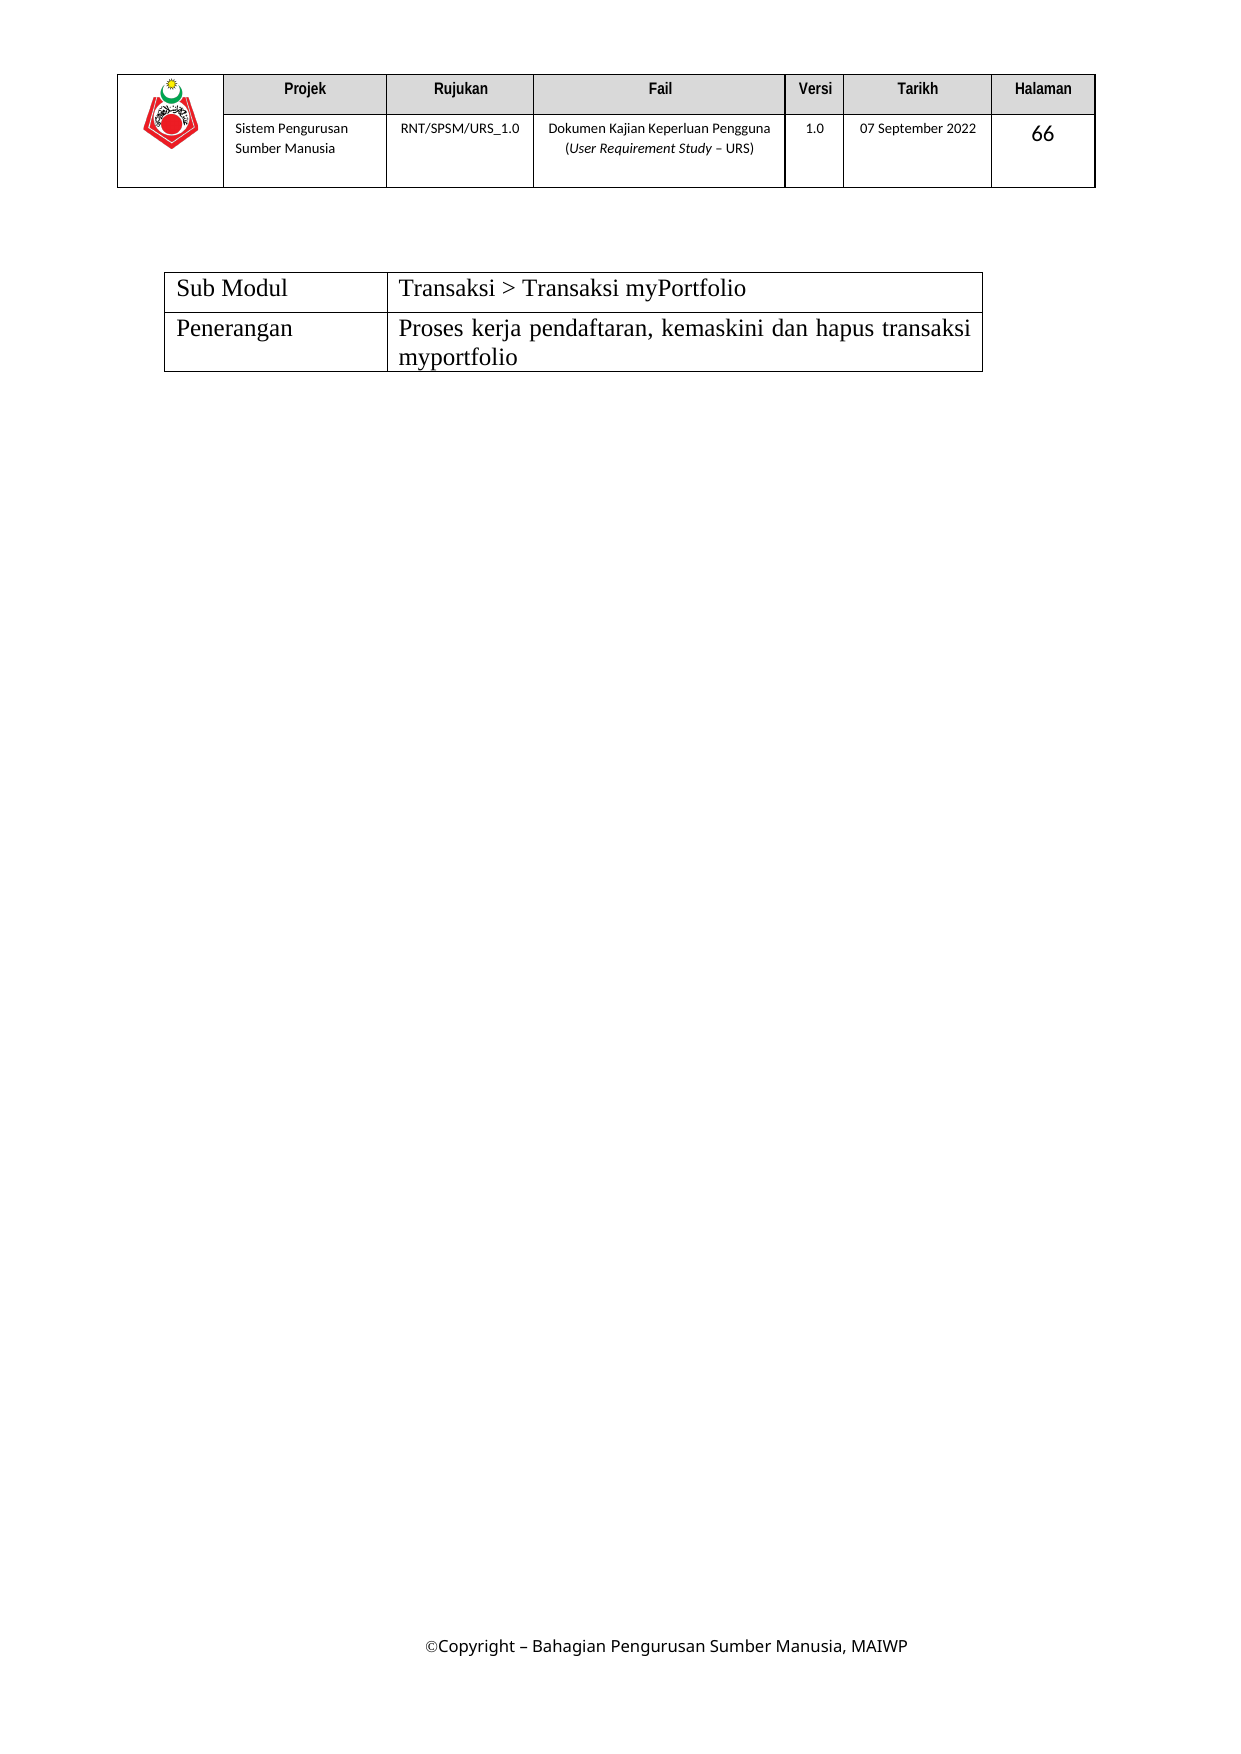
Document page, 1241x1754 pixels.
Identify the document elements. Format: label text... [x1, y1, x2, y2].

picture [143, 78, 199, 149]
table_cell Sub Modul [165, 273, 387, 312]
table_cell Transaksi > Transaksi myPortfolio [388, 273, 982, 312]
table_cell Proses kerja pendaftaran, kemaskini dan hapus transaksi myportfolio [388, 313, 982, 371]
table_cell Penerangan [165, 313, 387, 371]
